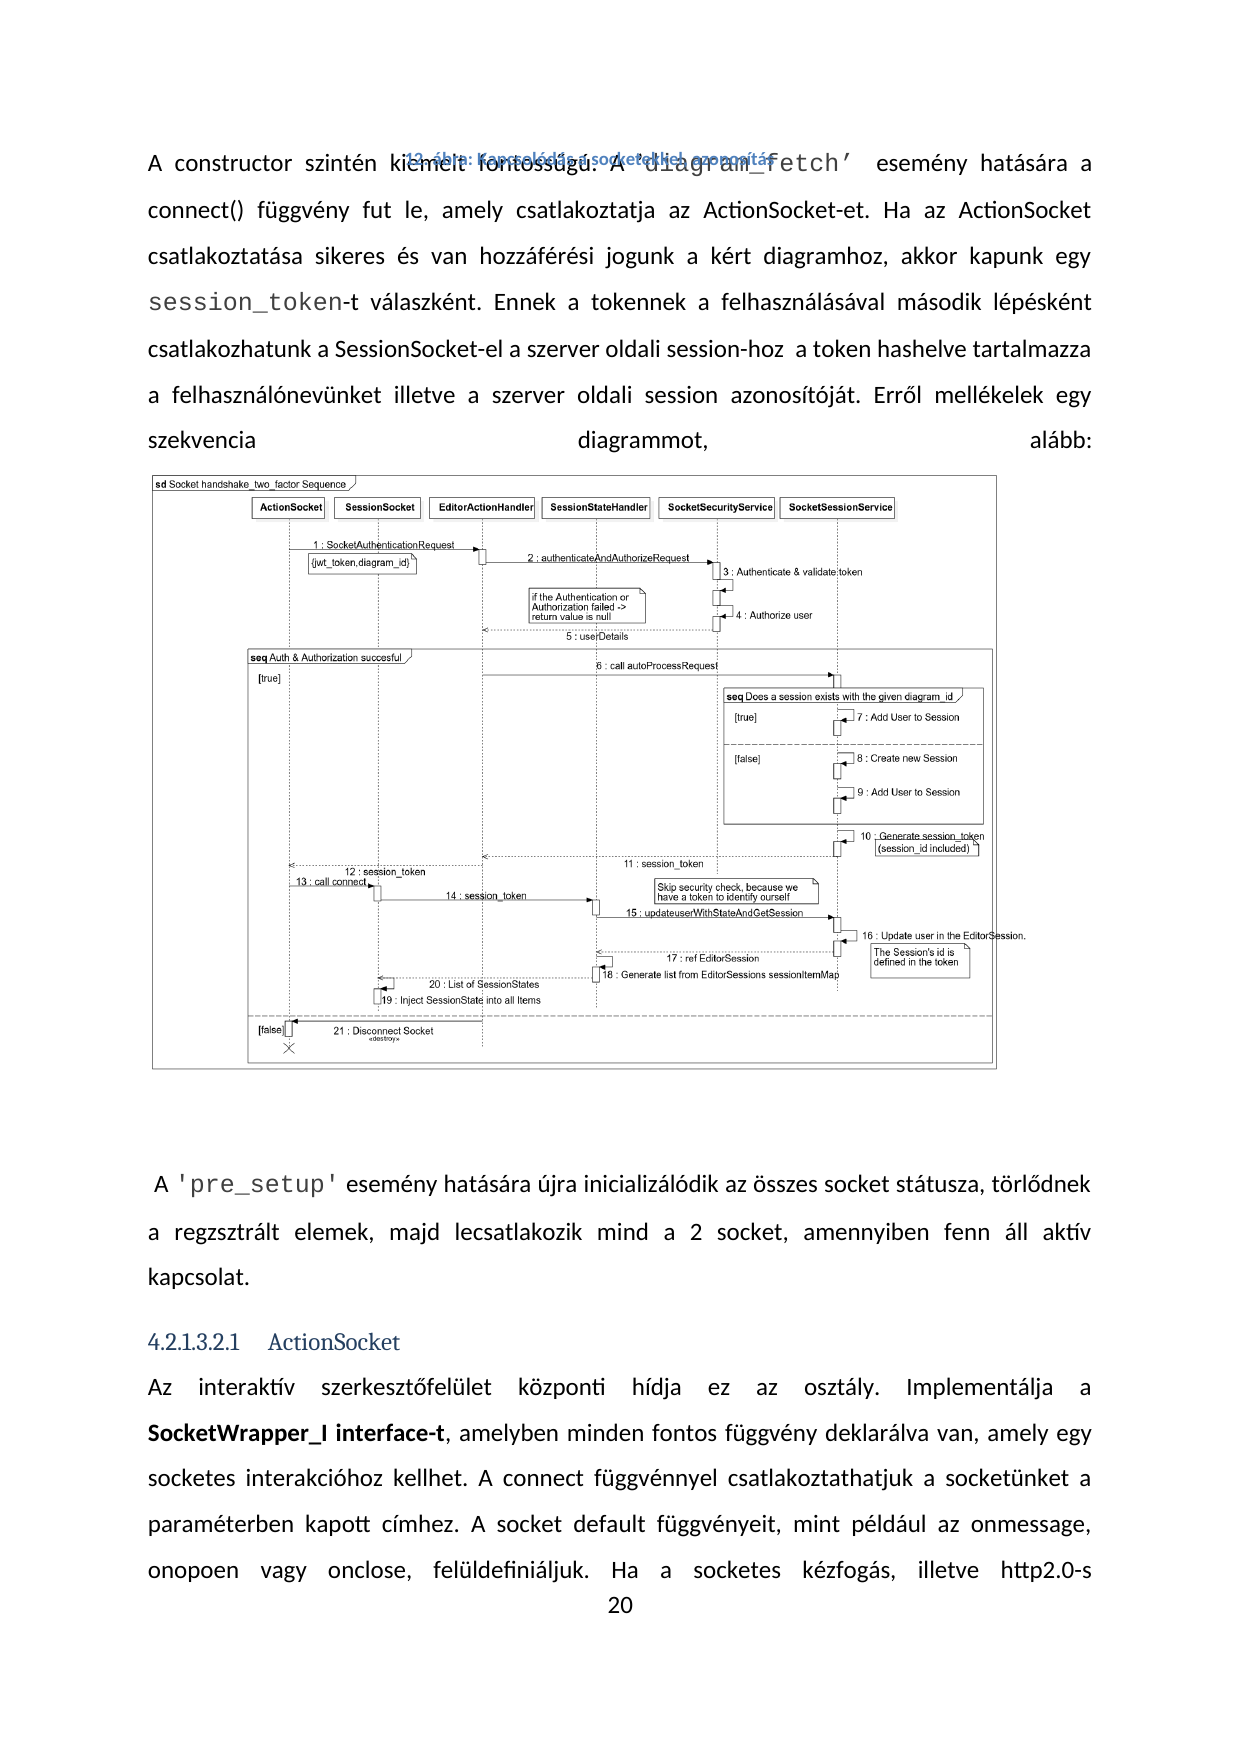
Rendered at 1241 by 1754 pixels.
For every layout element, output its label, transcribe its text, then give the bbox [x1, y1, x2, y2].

picture [147, 470, 1031, 1074]
subtitle ActionSocket [148, 1328, 1093, 1357]
text A 'pre_setup' esemény hatására újra inicializálódik az összes socket státusza, törlődnek a regzsztrált elemek, majd lecsatlakozik mind a 2 socket, amennyiben fenn áll aktív kapcsolat. [148, 1169, 1093, 1292]
